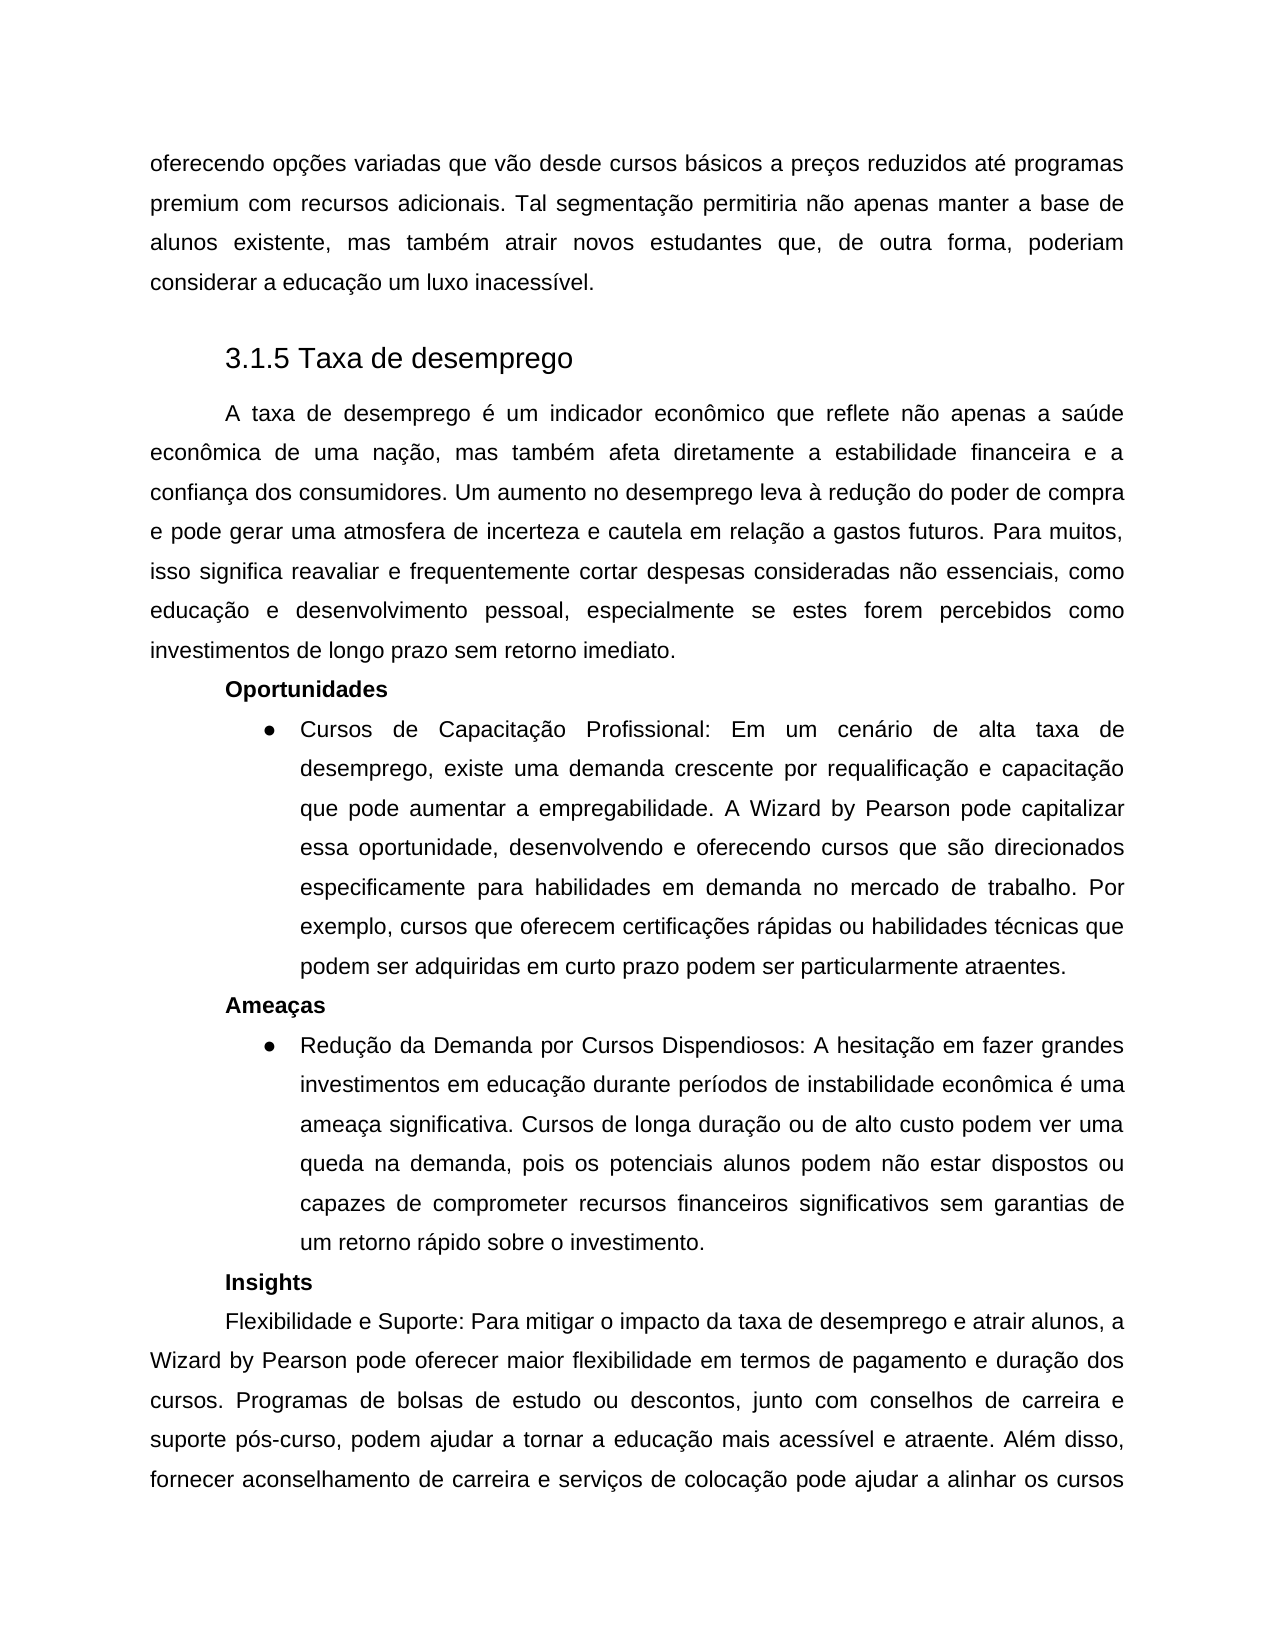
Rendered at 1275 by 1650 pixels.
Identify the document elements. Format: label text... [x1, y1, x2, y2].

list Cursos de Capacitação Profissional: Em um cenário de alta taxa de desemprego, existe uma demanda crescente por requalificação e capacitação que pode aumentar a empregabilidade. A Wizard by Pearson pode capitalizar essa oportunidade, desenvolvendo e oferecendo cursos que são direcionados especificamente para habilidades em demanda no mercado de trabalho. Por exemplo, cursos que oferecem certificações rápidas ou habilidades técnicas que podem ser adquiridas em curto prazo podem ser particularmente atraentes. [262, 716, 1125, 979]
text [150, 150, 1125, 295]
text Ameaças [150, 992, 1125, 1018]
list Redução da Demanda por Cursos Dispendiosos: A hesitação em fazer grandes investimentos em educação durante períodos de instabilidade econômica é uma ameaça significativa. Cursos de longa duração ou de alto custo podem ver uma queda na demanda, pois os potenciais alunos podem não estar dispostos ou capazes de comprometer recursos financeiros significativos sem garantias de um retorno rápido sobre o investimento. [262, 1032, 1125, 1255]
text Oportunidades [150, 676, 1125, 703]
subtitle 3.1.5 Taxa de desemprego [150, 341, 1125, 375]
text A taxa de desemprego é um indicador econômico que reflete não apenas a saúde econômica de uma nação, mas também afeta diretamente a estabilidade financeira e a confiança dos consumidores. Um aumento no desemprego leva à redução do poder de compra e pode gerar uma atmosfera de incerteza e cautela em relação a gastos futuros. Para muitos, isso significa reavaliar e frequentemente cortar despesas consideradas não essenciais, como educação e desenvolvimento pessoal, especialmente se estes forem percebidos como investimentos de longo prazo sem retorno imediato. [150, 400, 1125, 663]
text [150, 1308, 1125, 1492]
text Insights [150, 1268, 1125, 1295]
